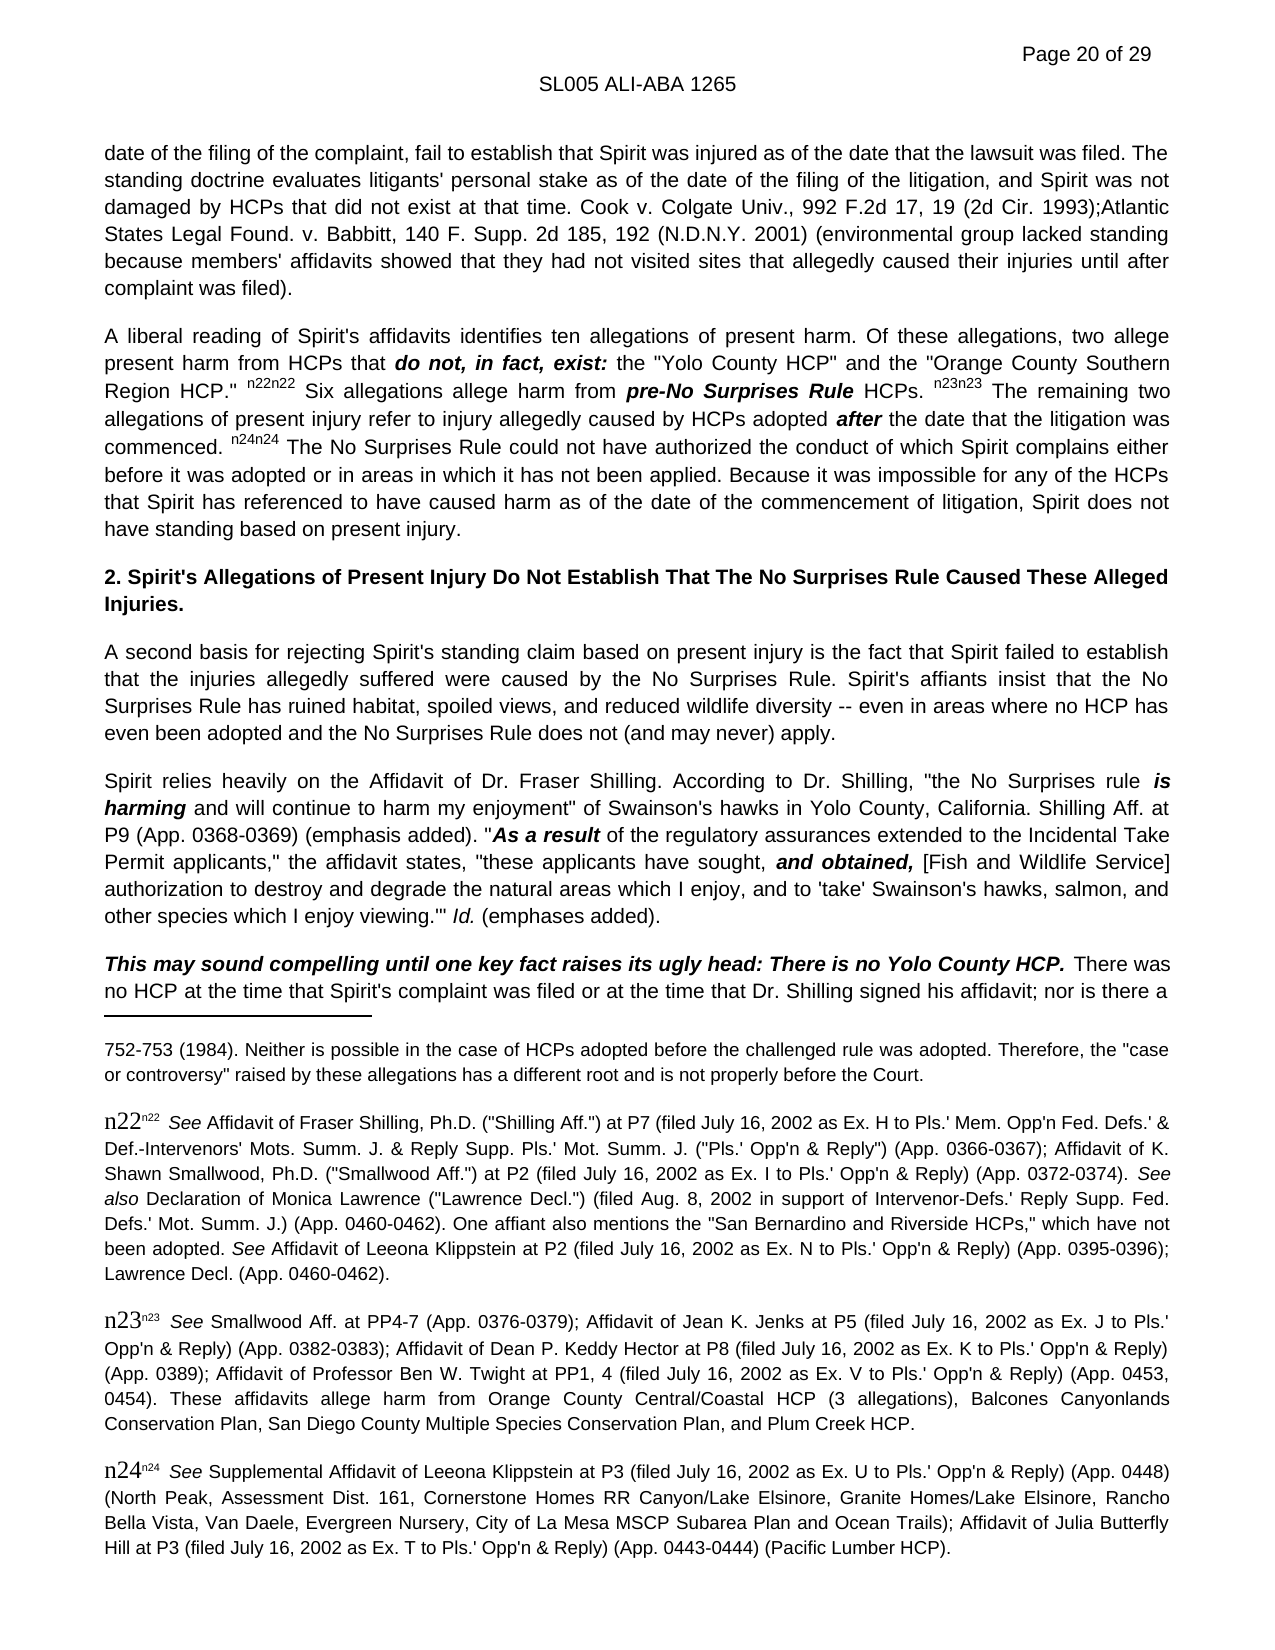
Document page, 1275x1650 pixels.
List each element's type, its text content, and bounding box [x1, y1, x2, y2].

text This may sound compelling until one key fact raises its ugly head: There is no Yolo County HCP. There was no HCP at the time that Spirit's complaint was filed or at the time that Dr. Shilling signed his affidavit; nor is there a Yolo County HCP at the current time. See Lawrence Decl. at P7 (App. 0461). Therefore, although it may be accepted for purposes of summary judgment that development in Yolo County is "injuring" Dr. Shilling's recreational and aesthetic interests, any such injury has to be caused by something other than the No Surprises Rule. In these circumstances, where the allegations of present injury are weak or non-existent, the Court should apply Florida Audubon and require Spirit to bring its challenge to the No Surprises Rule only when No Surprises assurances in a particular permit are triggered and result in injury to Spirit's members. [104, 949, 1171, 1003]
text A second basis for rejecting Spirit's standing claim based on present injury is the fact that Spirit failed to establish that the injuries allegedly suffered were caused by the No Surprises Rule. Spirit's affiants insist that the No Surprises Rule has ruined habitat, spoiled views, and reduced wildlife diversity -- even in areas where no HCP has even been adopted and the No Surprises Rule does not (and may never) apply. [104, 637, 1171, 745]
text A liberal reading of Spirit's affidavits identifies ten allegations of present harm. Of these allegations, two allege present harm from HCPs that do not, in fact, exist: the "Yolo County HCP" and the "Orange County Southern Region HCP." n22 Six allegations allege harm from pre-No Surprises Rule HCPs. n23 The remaining two allegations of present injury refer to injury allegedly caused by HCPs adopted after the date that the litigation was commenced. n24 The No Surprises Rule could not have authorized the conduct of which Spirit complains either before it was adopted or in areas in which it has not been applied. Because it was impossible for any of the HCPs that Spirit has referenced to have caused harm as of the date of the commencement of litigation, Spirit does not have standing based on present injury. [104, 321, 1171, 541]
text Spirit relies heavily on the Affidavit of Dr. Fraser Shilling. According to Dr. Shilling, "the No Surprises rule is harming and will continue to harm my enjoyment" of Swainson's hawks in Yolo County, California. Shilling Aff. at P9 (App. 0368-0369) (emphasis added). "As a result of the regulatory assurances extended to the Incidental Take Permit applicants," the affidavit states, "these applicants have sought, and obtained, [Fish and Wildlife Service] authorization to destroy and degrade the natural areas which I enjoy, and to 'take' Swainson's hawks, salmon, and other species which I enjoy viewing.'" Id. (emphases added). [104, 766, 1171, 928]
text 2. Spirit's Allegations of Present Injury Do Not Establish That The No Surprises Rule Caused These Alleged Injuries. [104, 562, 1171, 616]
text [104, 137, 1171, 300]
